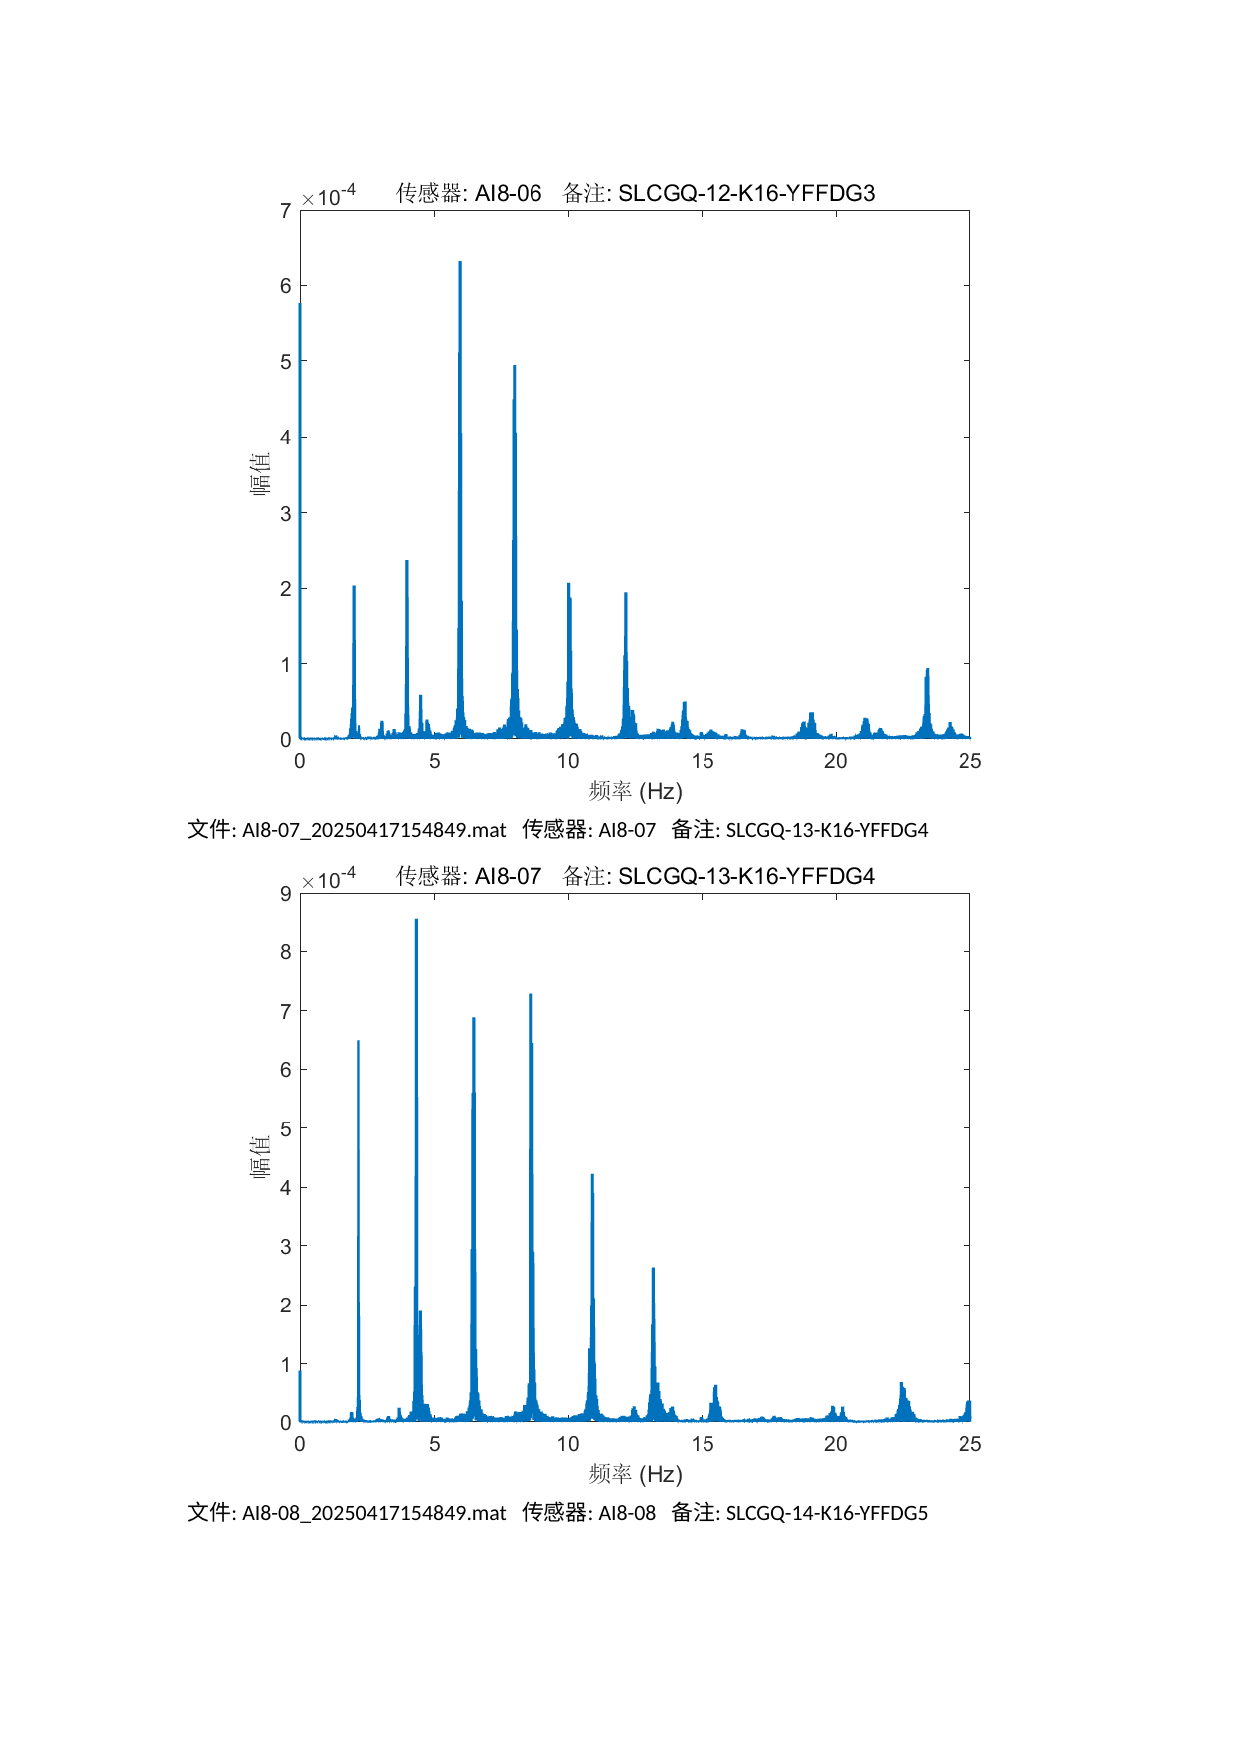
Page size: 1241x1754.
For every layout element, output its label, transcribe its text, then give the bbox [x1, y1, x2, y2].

picture [187, 844, 1052, 1493]
text 文件: AI8-07_20250417154849.mat 传感器: AI8-07 备注: SLCGQ-13-K16-YFFDG4 [187, 812, 1053, 844]
text 文件: AI8-08_20250417154849.mat 传感器: AI8-08 备注: SLCGQ-14-K16-YFFDG5 [187, 1494, 1053, 1527]
picture [187, 162, 1052, 810]
